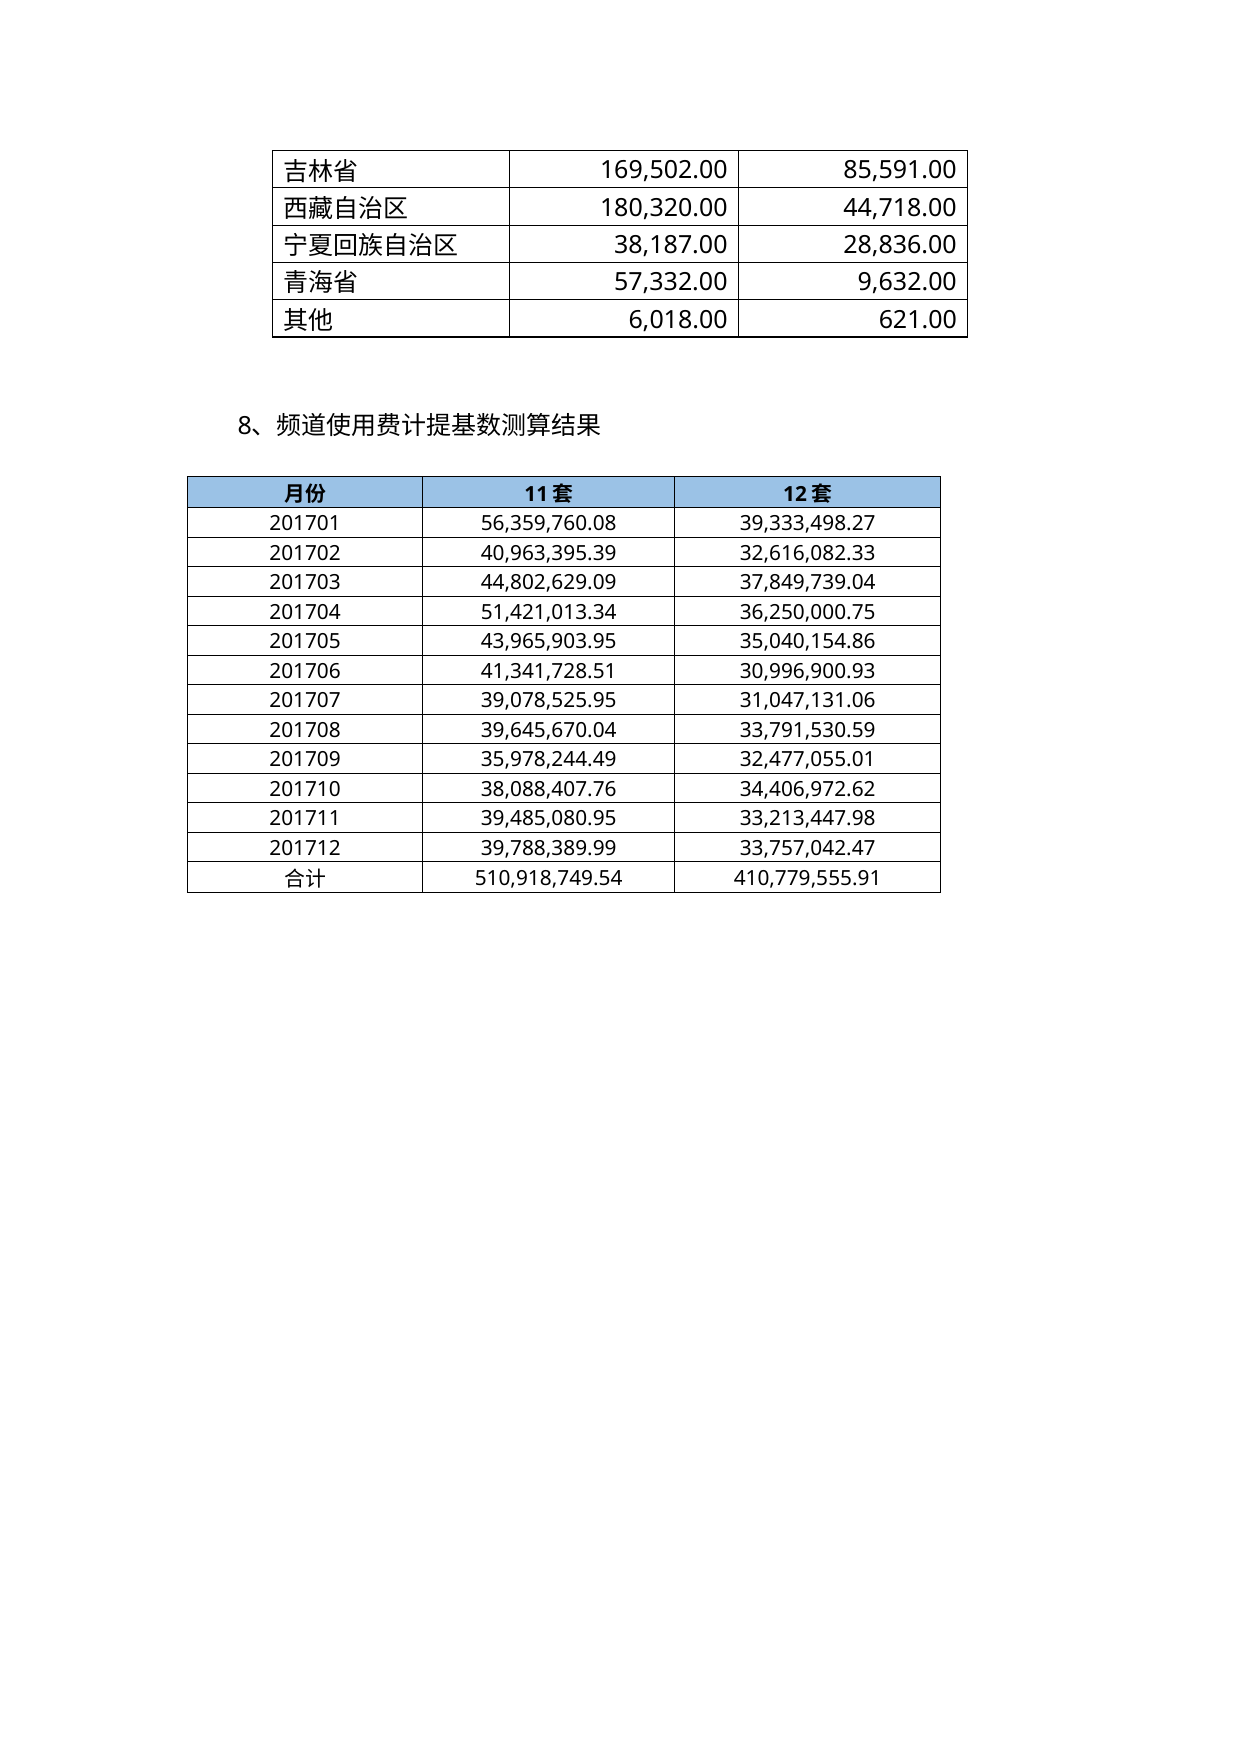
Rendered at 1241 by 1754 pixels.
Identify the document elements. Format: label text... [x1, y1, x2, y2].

table_cell 28,836.00 [739, 226, 967, 262]
table_cell 201712 [188, 833, 422, 861]
table_cell 38,088,407.76 [423, 774, 674, 802]
table_cell 201709 [188, 744, 422, 773]
table_header 11套 [423, 477, 674, 507]
table_cell 201702 [188, 538, 422, 566]
table_cell 32,477,055.01 [675, 744, 940, 773]
table_cell 39,788,389.99 [423, 833, 674, 861]
table_cell 37,849,739.04 [675, 567, 940, 596]
table_cell 201706 [188, 656, 422, 684]
table_cell 38,187.00 [510, 226, 738, 262]
table_cell 43,965,903.95 [423, 626, 674, 655]
table_cell 35,978,244.49 [423, 744, 674, 773]
table_cell 201704 [188, 597, 422, 625]
table_cell 宁夏回族自治区 [273, 226, 509, 262]
table_cell 201711 [188, 803, 422, 832]
table_cell 其他 [273, 300, 509, 336]
table_cell 44,718.00 [739, 188, 967, 224]
table_cell 33,757,042.47 [675, 833, 940, 861]
table_cell 510,918,749.54 [423, 862, 674, 892]
table_cell 201708 [188, 715, 422, 743]
table_cell 57,332.00 [510, 263, 738, 299]
table_cell 201703 [188, 567, 422, 596]
table_cell 39,645,670.04 [423, 715, 674, 743]
table_cell 169,502.00 [510, 151, 738, 187]
table_cell 201707 [188, 685, 422, 714]
table_cell 西藏自治区 [273, 188, 509, 224]
table_cell 33,791,530.59 [675, 715, 940, 743]
table_cell 青海省 [273, 263, 509, 299]
table_cell 39,333,498.27 [675, 508, 940, 537]
table_cell 39,485,080.95 [423, 803, 674, 832]
table_cell 6,018.00 [510, 300, 738, 336]
table_cell 44,802,629.09 [423, 567, 674, 596]
table_cell 201710 [188, 774, 422, 802]
table_header 12套 [675, 477, 940, 507]
table_cell 621.00 [739, 300, 967, 336]
table_cell 36,250,000.75 [675, 597, 940, 625]
table_cell 201705 [188, 626, 422, 655]
table_header 月份 [188, 477, 422, 507]
table_cell 56,359,760.08 [423, 508, 674, 537]
table_cell 41,341,728.51 [423, 656, 674, 684]
table_cell 34,406,972.62 [675, 774, 940, 802]
table_cell 吉林省 [273, 151, 509, 187]
table_cell 35,040,154.86 [675, 626, 940, 655]
table_cell 33,213,447.98 [675, 803, 940, 832]
table_cell 85,591.00 [739, 151, 967, 187]
table_cell 9,632.00 [739, 263, 967, 299]
table_cell 39,078,525.95 [423, 685, 674, 714]
table_cell 合计 [188, 862, 422, 892]
table_cell 180,320.00 [510, 188, 738, 224]
text 8、频道使用费计提基数测算结果 [187, 406, 1053, 442]
table_cell 32,616,082.33 [675, 538, 940, 566]
table_cell 410,779,555.91 [675, 862, 940, 892]
table_cell 201701 [188, 508, 422, 537]
table_cell 40,963,395.39 [423, 538, 674, 566]
table_cell 51,421,013.34 [423, 597, 674, 625]
table_cell 30,996,900.93 [675, 656, 940, 684]
table_cell 31,047,131.06 [675, 685, 940, 714]
